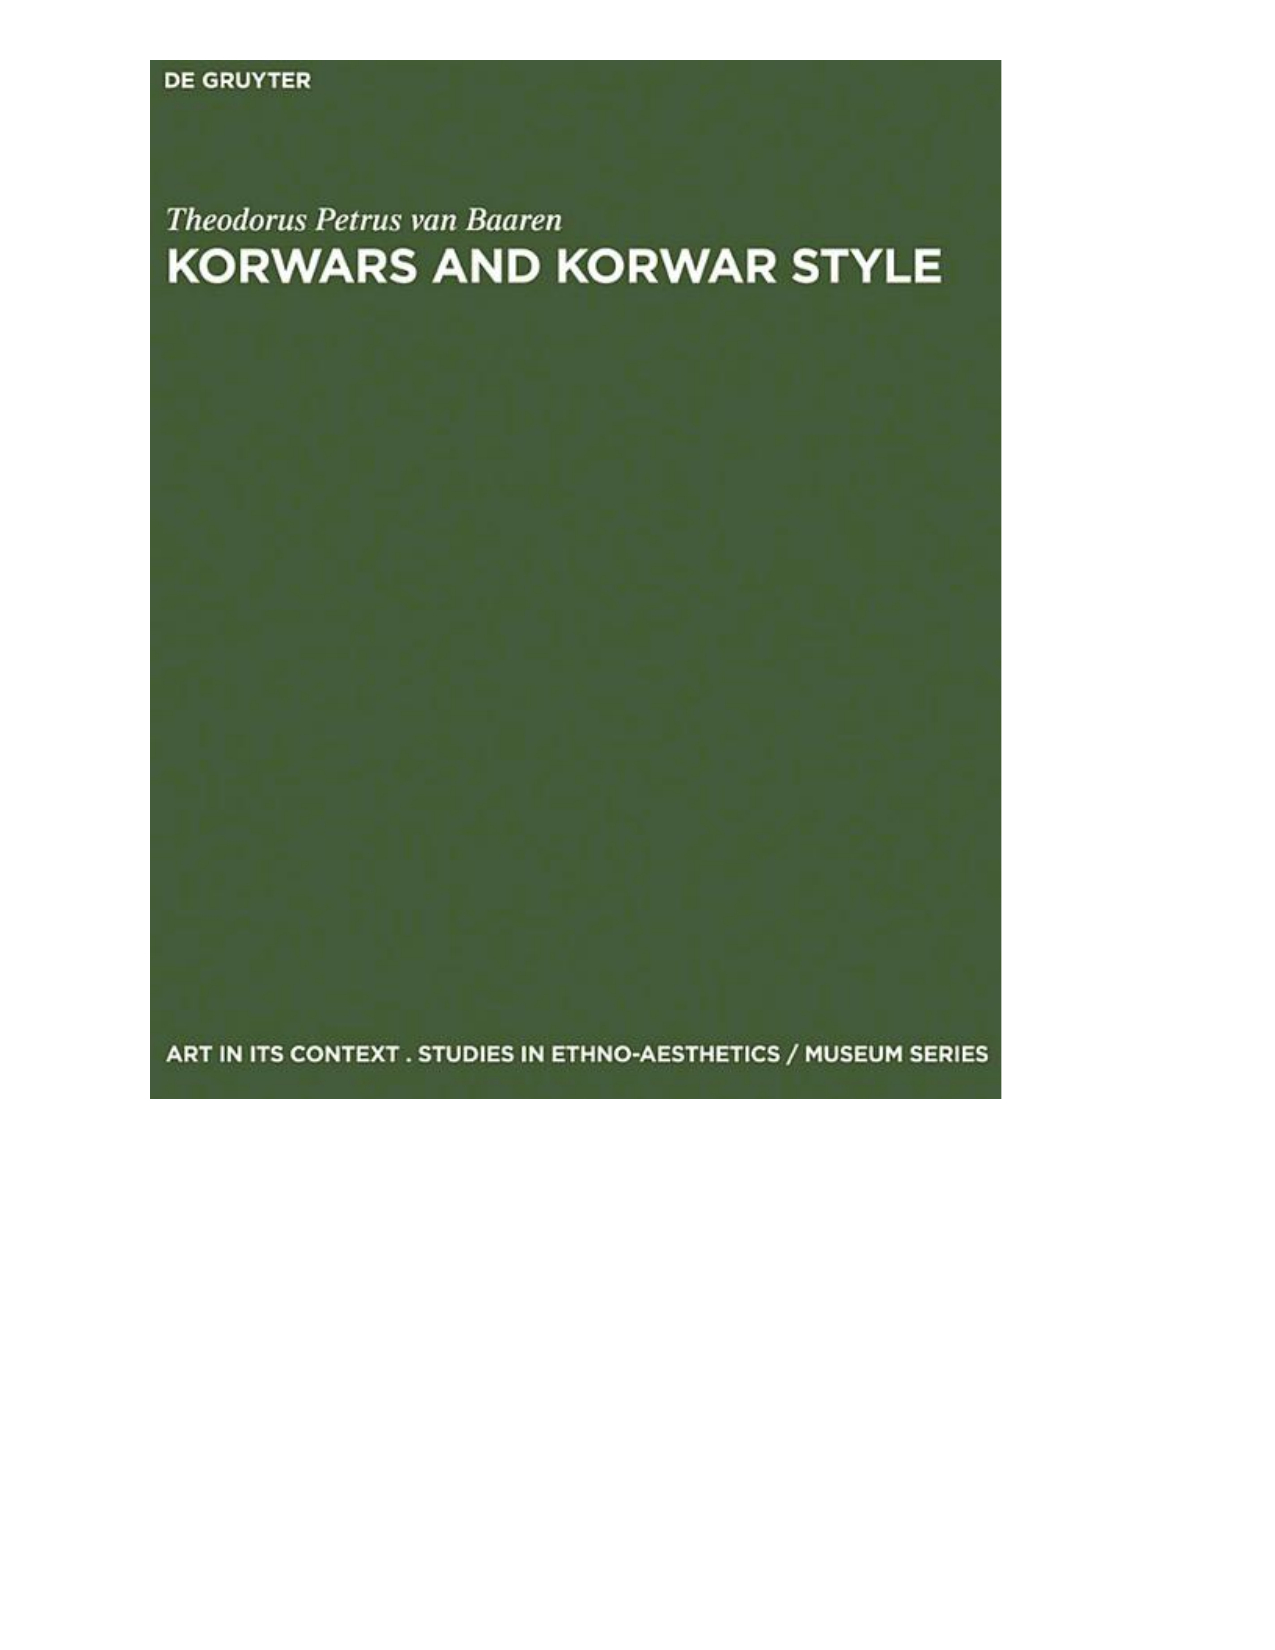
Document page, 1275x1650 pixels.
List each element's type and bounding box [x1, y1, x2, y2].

picture [150, 60, 1002, 1099]
